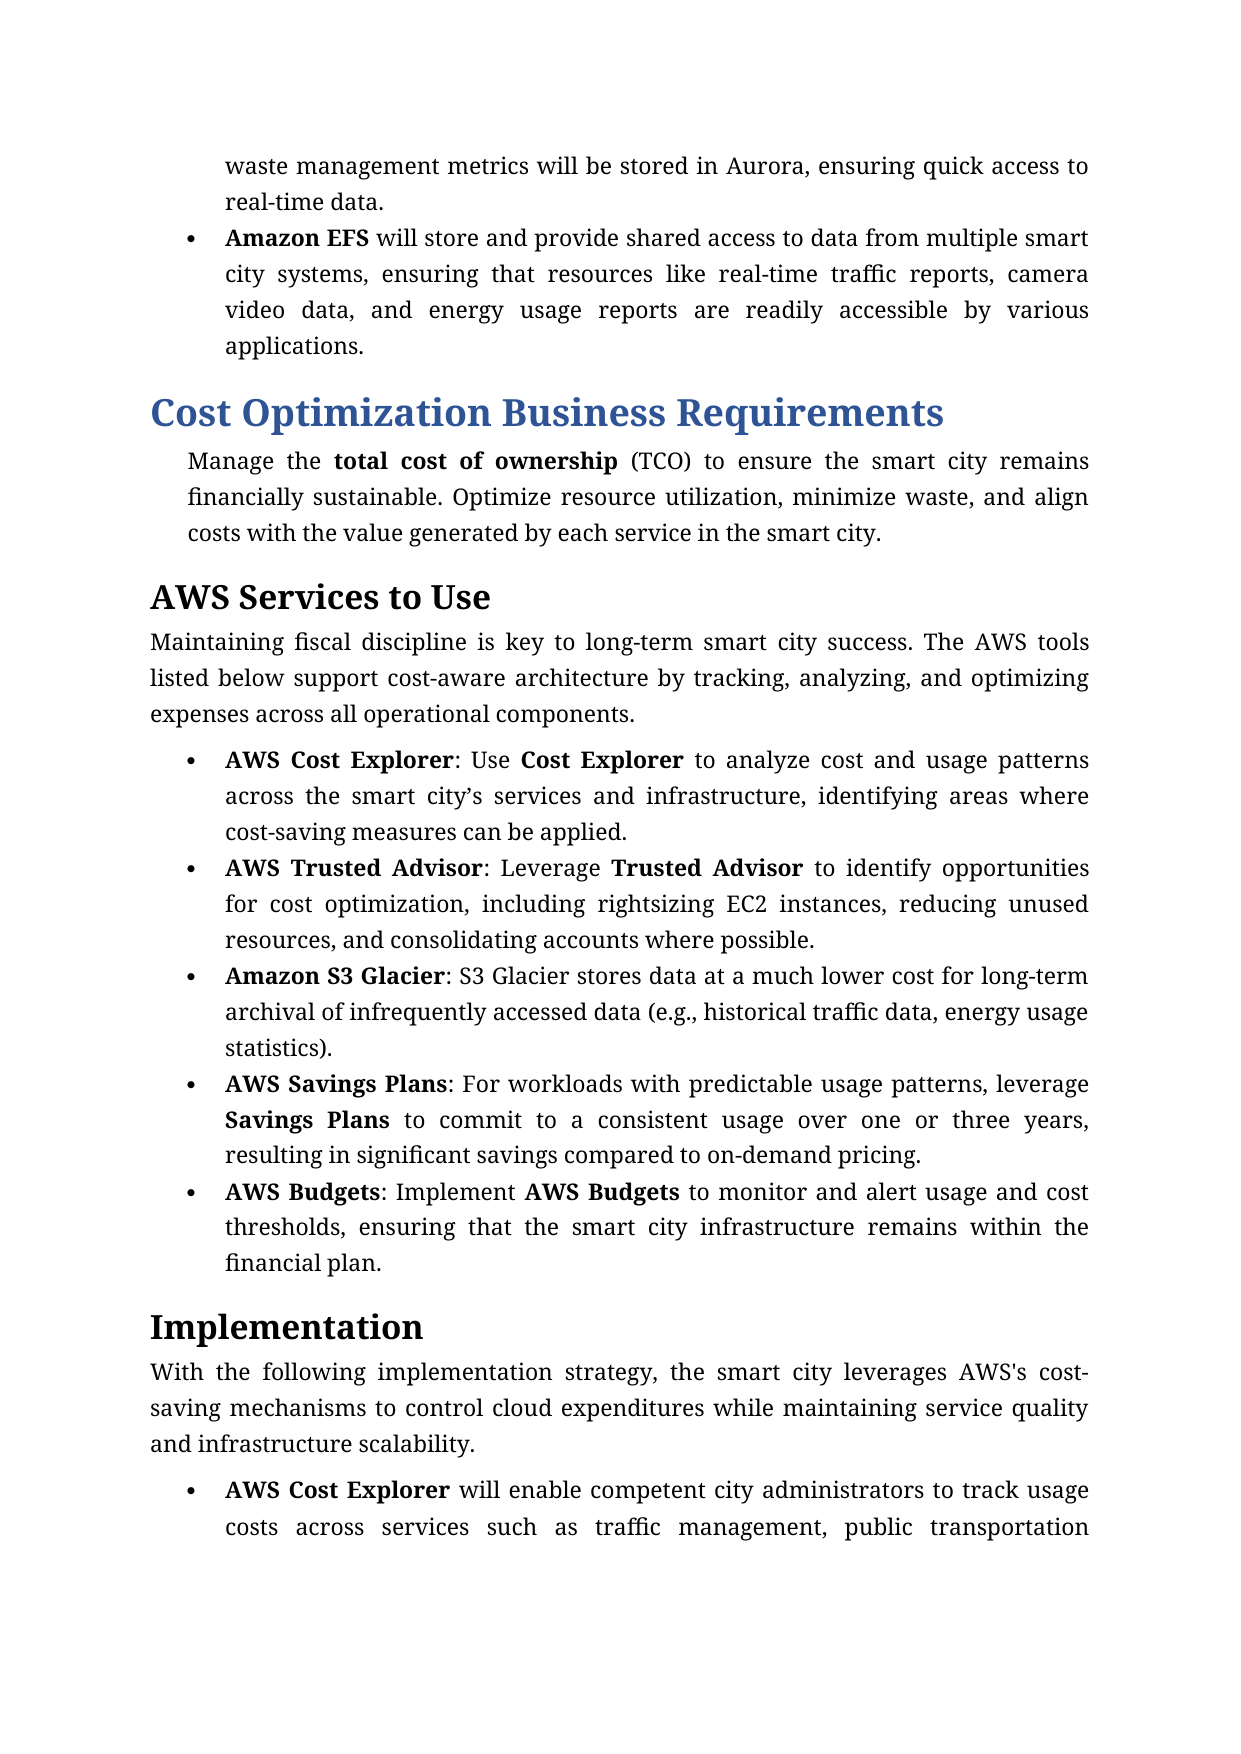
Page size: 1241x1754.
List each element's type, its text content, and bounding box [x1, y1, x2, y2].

text With the following implementation strategy, the smart city leverages AWS's cost-saving mechanisms to control cloud expenditures while maintaining service quality and infrastructure scalability. [150, 1356, 1090, 1459]
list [187, 1474, 1090, 1542]
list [187, 150, 1090, 217]
subtitle Cost Optimization Business Requirements [150, 386, 1090, 437]
list AWS Budgets: Implement AWS Budgets to monitor and alert usage and cost thresholds, ensuring that the smart city infrastructure remains within the financial plan. [187, 1175, 1090, 1278]
list Amazon S3 Glacier: S3 Glacier stores data at a much lower cost for long-term archival of infrequently accessed data (e.g., historical traffic data, energy usage statistics). [187, 960, 1090, 1063]
text Maintaining fiscal discipline is key to long-term smart city success. The AWS tools listed below support cost-aware architecture by tracking, analyzing, and optimizing expenses across all operational components. [150, 626, 1090, 729]
text Manage the total cost of ownership (TCO) to ensure the smart city remains financially sustainable. Optimize resource utilization, minimize waste, and align costs with the value generated by each service in the smart city. [187, 445, 1090, 548]
list AWS Savings Plans: For workloads with predictable usage patterns, leverage Savings Plans to commit to a consistent usage over one or three years, resulting in significant savings compared to on-demand pricing. [187, 1068, 1090, 1171]
list AWS Trusted Advisor: Leverage Trusted Advisor to identify opportunities for cost optimization, including rightsizing EC2 instances, reducing unused resources, and consolidating accounts where possible. [187, 852, 1090, 955]
list Amazon EFS will store and provide shared access to data from multiple smart city systems, ensuring that resources like real-time traffic reports, camera video data, and energy usage reports are readily accessible by various applications. [187, 222, 1090, 361]
list AWS Cost Explorer: Use Cost Explorer to analyze cost and usage patterns across the smart city’s services and infrastructure, identifying areas where cost-saving measures can be applied. [187, 744, 1090, 847]
subtitle AWS Services to Use [150, 574, 1090, 619]
subtitle Implementation [150, 1304, 1090, 1349]
